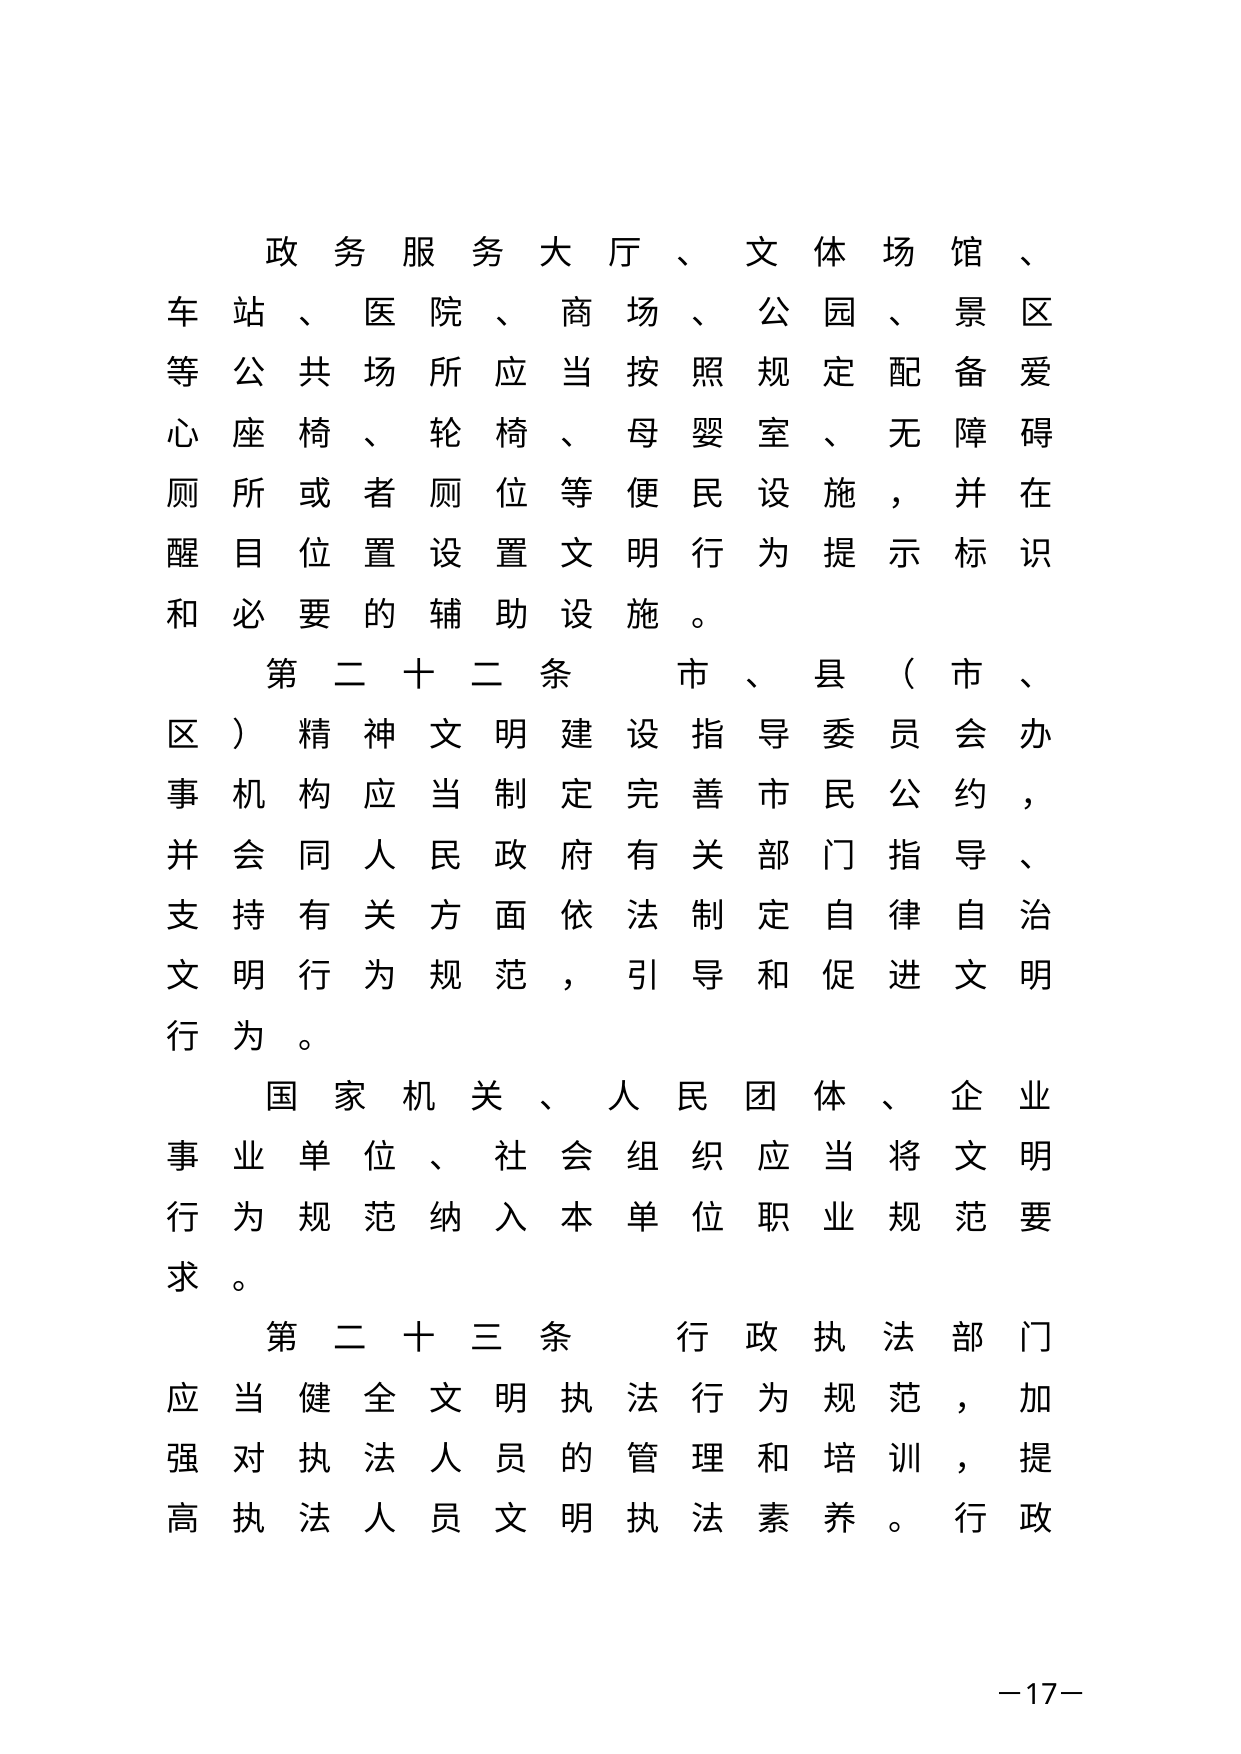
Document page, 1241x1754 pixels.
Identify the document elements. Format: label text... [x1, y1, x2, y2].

text 政务服务大厅、文体场馆、车站、医院、商场、公园、景区等公共场所应当按照规定配备爱心座椅、轮椅、母婴室、无障碍厕所或者厕位等便民设施，并在醒目位置设置文明行为提示标识和必要的辅助设施。 [167, 219, 1085, 642]
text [167, 1305, 1085, 1546]
text 第二十二条 市、县（市、区）精神文明建设指导委员会办事机构应当制定完善市民公约，并会同人民政府有关部门指导、支持有关方面依法制定自律自治文明行为规范，引导和促进文明行为。 [167, 642, 1085, 1064]
text 国家机关、人民团体、企业事业单位、社会组织应当将文明行为规范纳入本单位职业规范要求。 [167, 1064, 1085, 1305]
